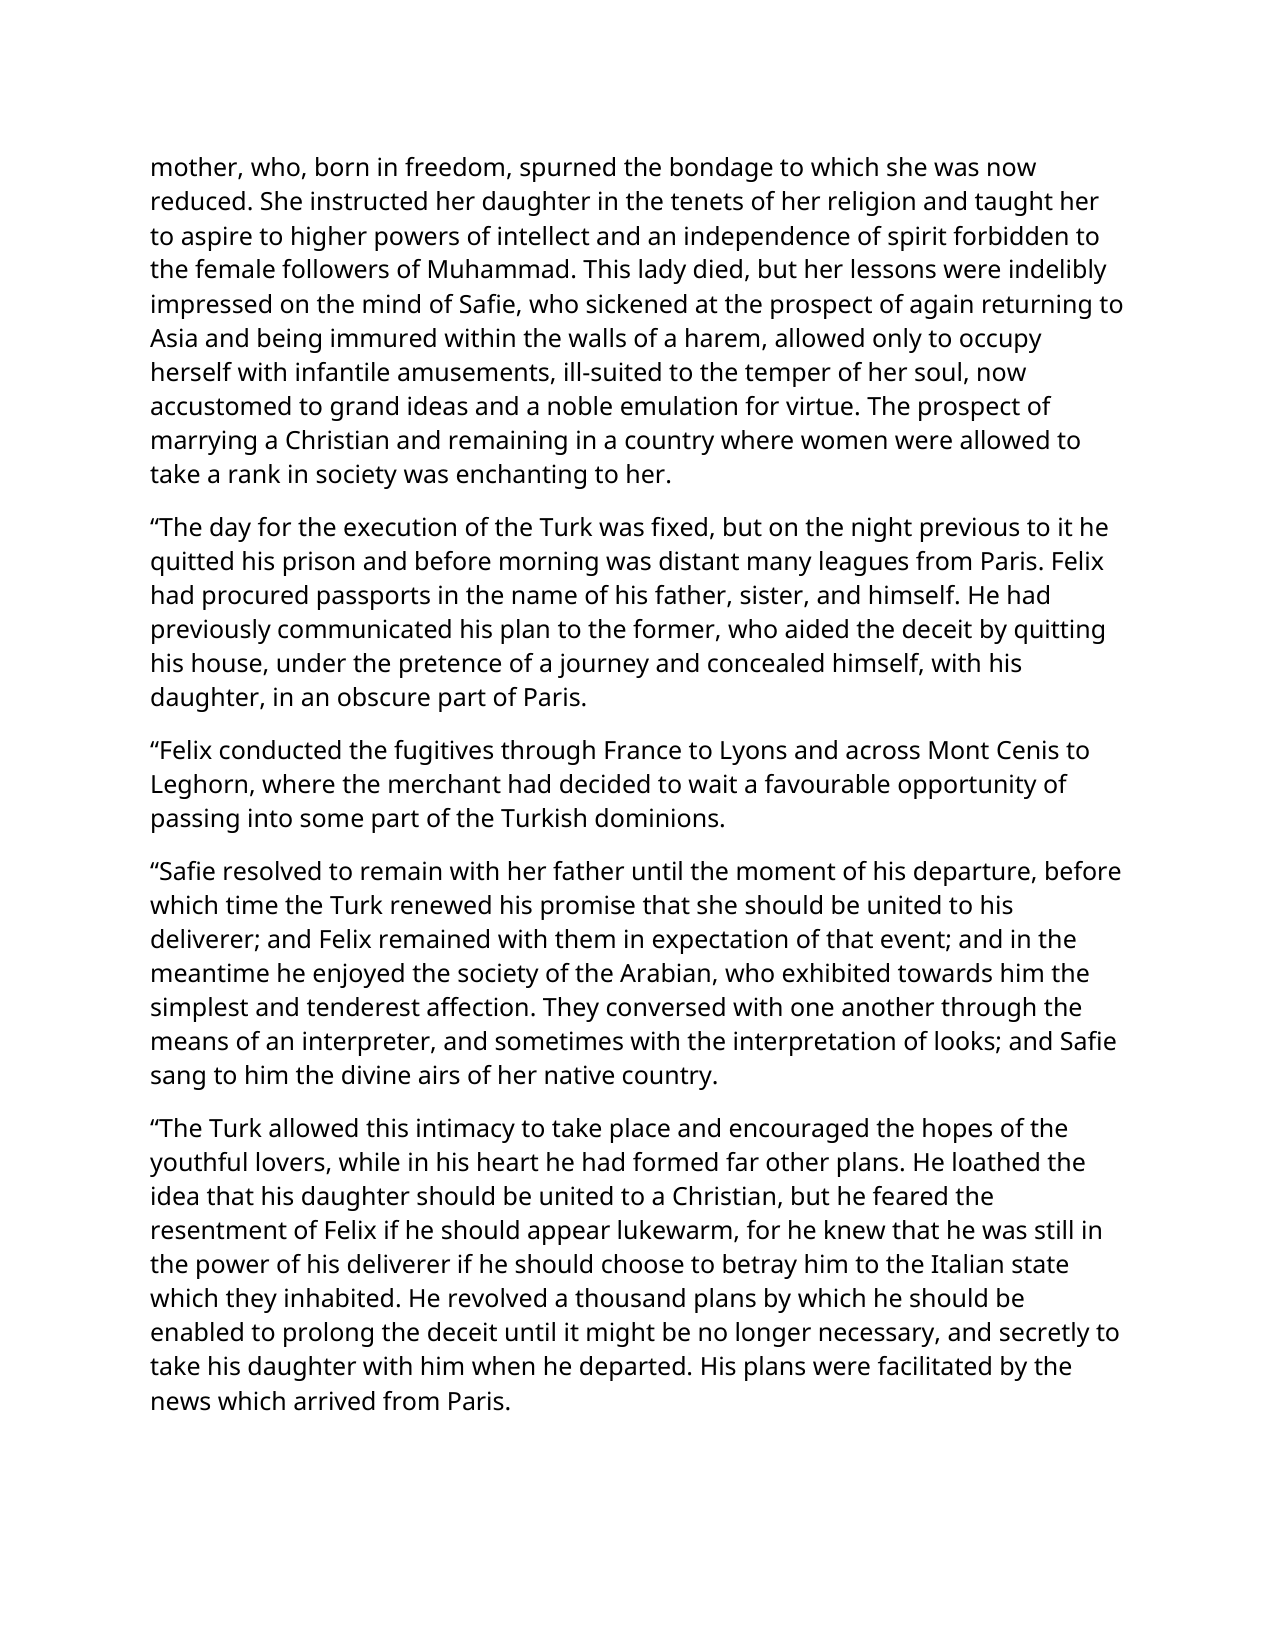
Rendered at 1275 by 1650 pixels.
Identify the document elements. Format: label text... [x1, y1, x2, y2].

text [150, 150, 1125, 491]
text “Felix conducted the fugitives through France to Lyons and across Mont Cenis to Leghorn, where the merchant had decided to wait a favourable opportunity of passing into some part of the Turkish dominions. [150, 732, 1125, 835]
text “The Turk allowed this intimacy to take place and encouraged the hopes of the youthful lovers, while in his heart he had formed far other plans. He loathed the idea that his daughter should be united to a Christian, but he feared the resentment of Felix if he should appear lukewarm, for he knew that he was still in the power of his deliverer if he should choose to betray him to the Italian state which they inhabited. He revolved a thousand plans by which he should be enabled to prolong the deceit until it might be no longer necessary, and secretly to take his daughter with him when he departed. His plans were facilitated by the news which arrived from Paris. [150, 1111, 1125, 1417]
text “Safie resolved to remain with her father until the moment of his departure, before which time the Turk renewed his promise that she should be united to his deliverer; and Felix remained with them in expectation of that event; and in the meantime he enjoyed the society of the Arabian, who exhibited towards him the simplest and tenderest affection. They conversed with one another through the means of an interpreter, and sometimes with the interpretation of looks; and Safie sang to him the divine airs of her native country. [150, 853, 1125, 1092]
text “The day for the execution of the Turk was fixed, but on the night previous to it he quitted his prison and before morning was distant many leagues from Paris. Felix had procured passports in the name of his father, sister, and himself. He had previously communicated his plan to the former, who aided the deceit by quitting his house, under the pretence of a journey and concealed himself, with his daughter, in an obscure part of Paris. [150, 509, 1125, 714]
